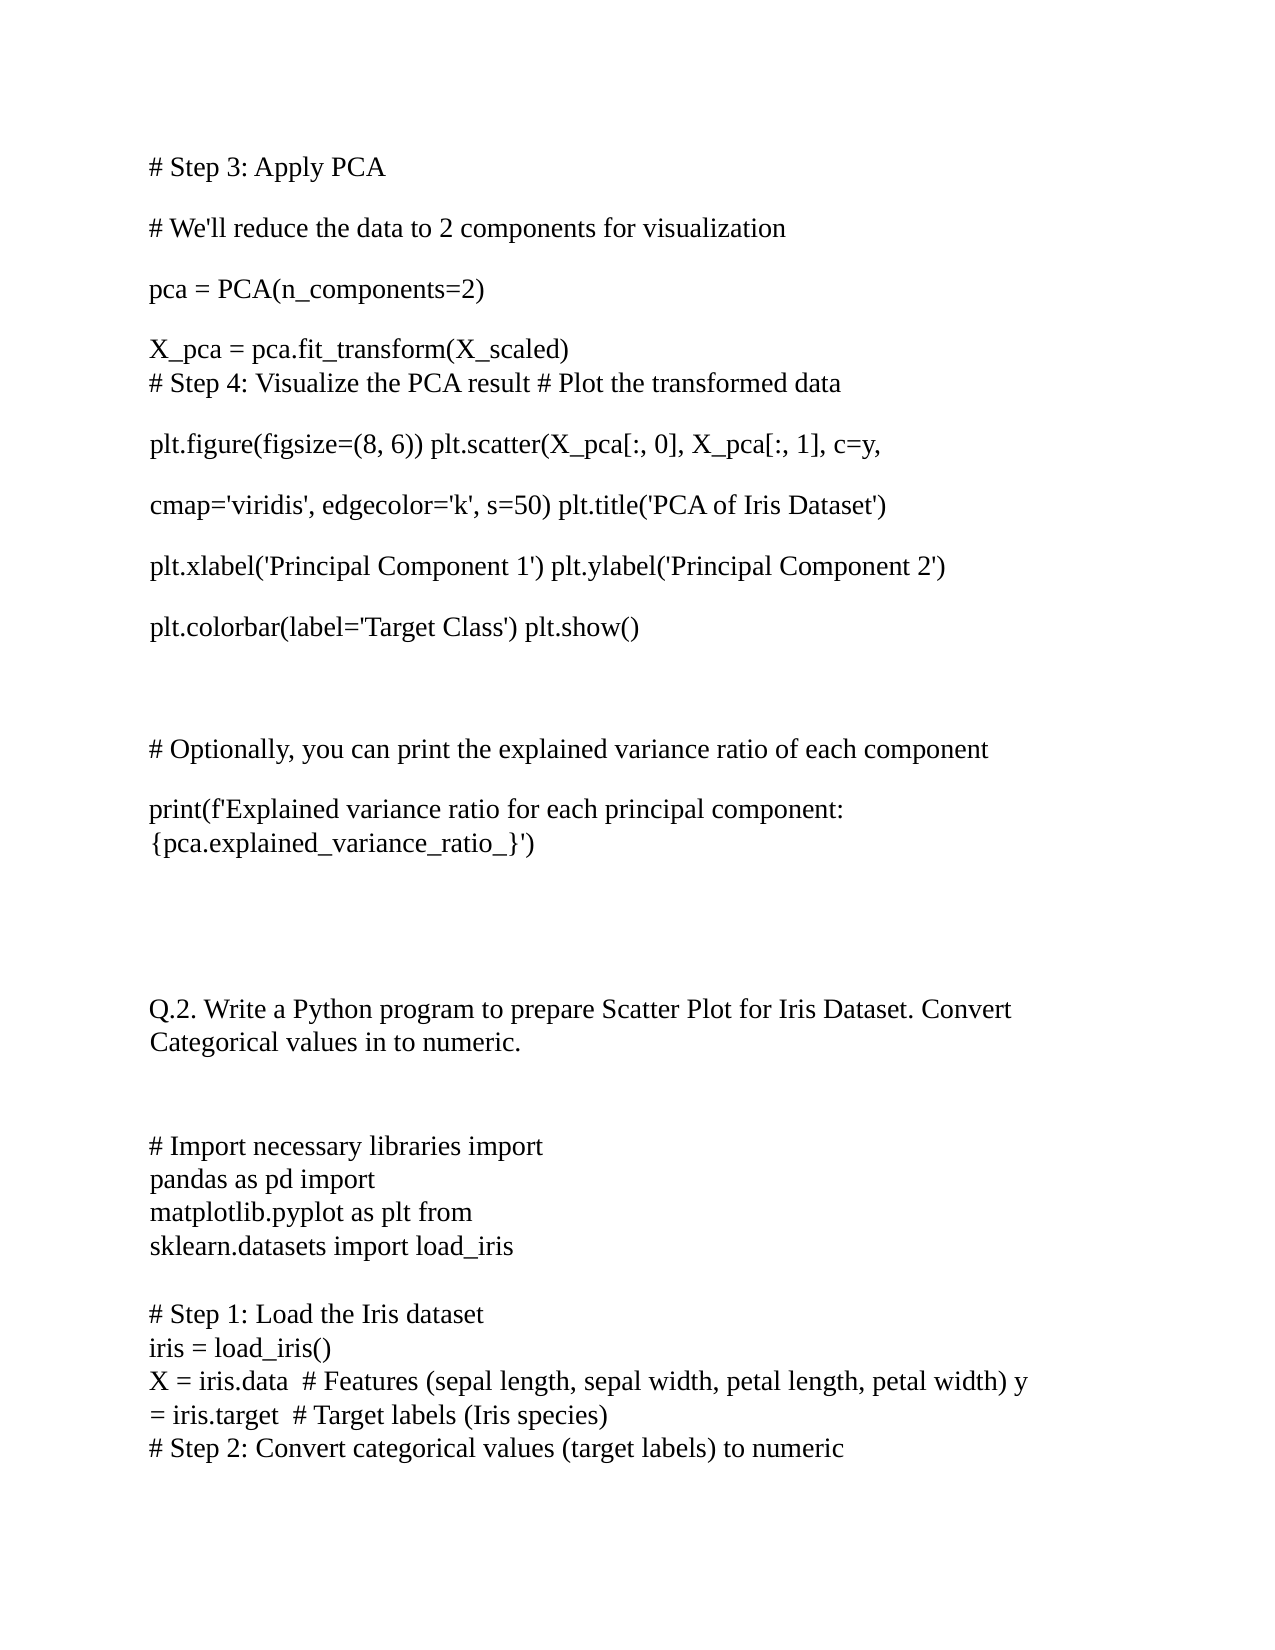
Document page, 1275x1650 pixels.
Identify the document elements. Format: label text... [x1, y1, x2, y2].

text pca = PCA(n_components=2) [148, 272, 1125, 304]
text # Step 3: Apply PCA [148, 150, 1125, 182]
text # Step 2: Convert categorical values (target labels) to numeric [148, 1431, 1125, 1464]
text Q.2. Write a Python program to prepare Scatter Plot for Iris Dataset. Convert Categorical values in to numeric. [148, 992, 1125, 1058]
text # Step 1: Load the Iris dataset [148, 1297, 1125, 1329]
text # We'll reduce the data to 2 components for visualization [148, 211, 1125, 243]
text print(f'Explained variance ratio for each principal component: {pca.explained_variance_ratio_}') [148, 793, 1125, 858]
text X_pca = pca.fit_transform(X_scaled) [148, 333, 1125, 365]
text # Optionally, you can print the explained variance ratio of each component [148, 732, 1125, 764]
text # Import necessary libraries import pandas as pd import matplotlib.pyplot as plt from sklearn.datasets import load_iris [148, 1129, 576, 1261]
text # Step 4: Visualize the PCA result # Plot the transformed data plt.figure(figsize=(8, 6)) plt.scatter(X_pca[:, 0], X_pca[:, 1], c=y, cmap='viridis', edgecolor='k', s=50) plt.title('PCA of Iris Dataset') plt.xlabel('Principal Component 1') plt.ylabel('Principal Component 2') plt.colorbar(label='Target Class') plt.show() [148, 366, 1012, 642]
text iris = load_iris() [148, 1331, 1125, 1363]
text X = iris.data # Features (sepal length, sepal width, petal length, petal width) y = iris.target # Target labels (Iris species) [148, 1364, 1031, 1430]
